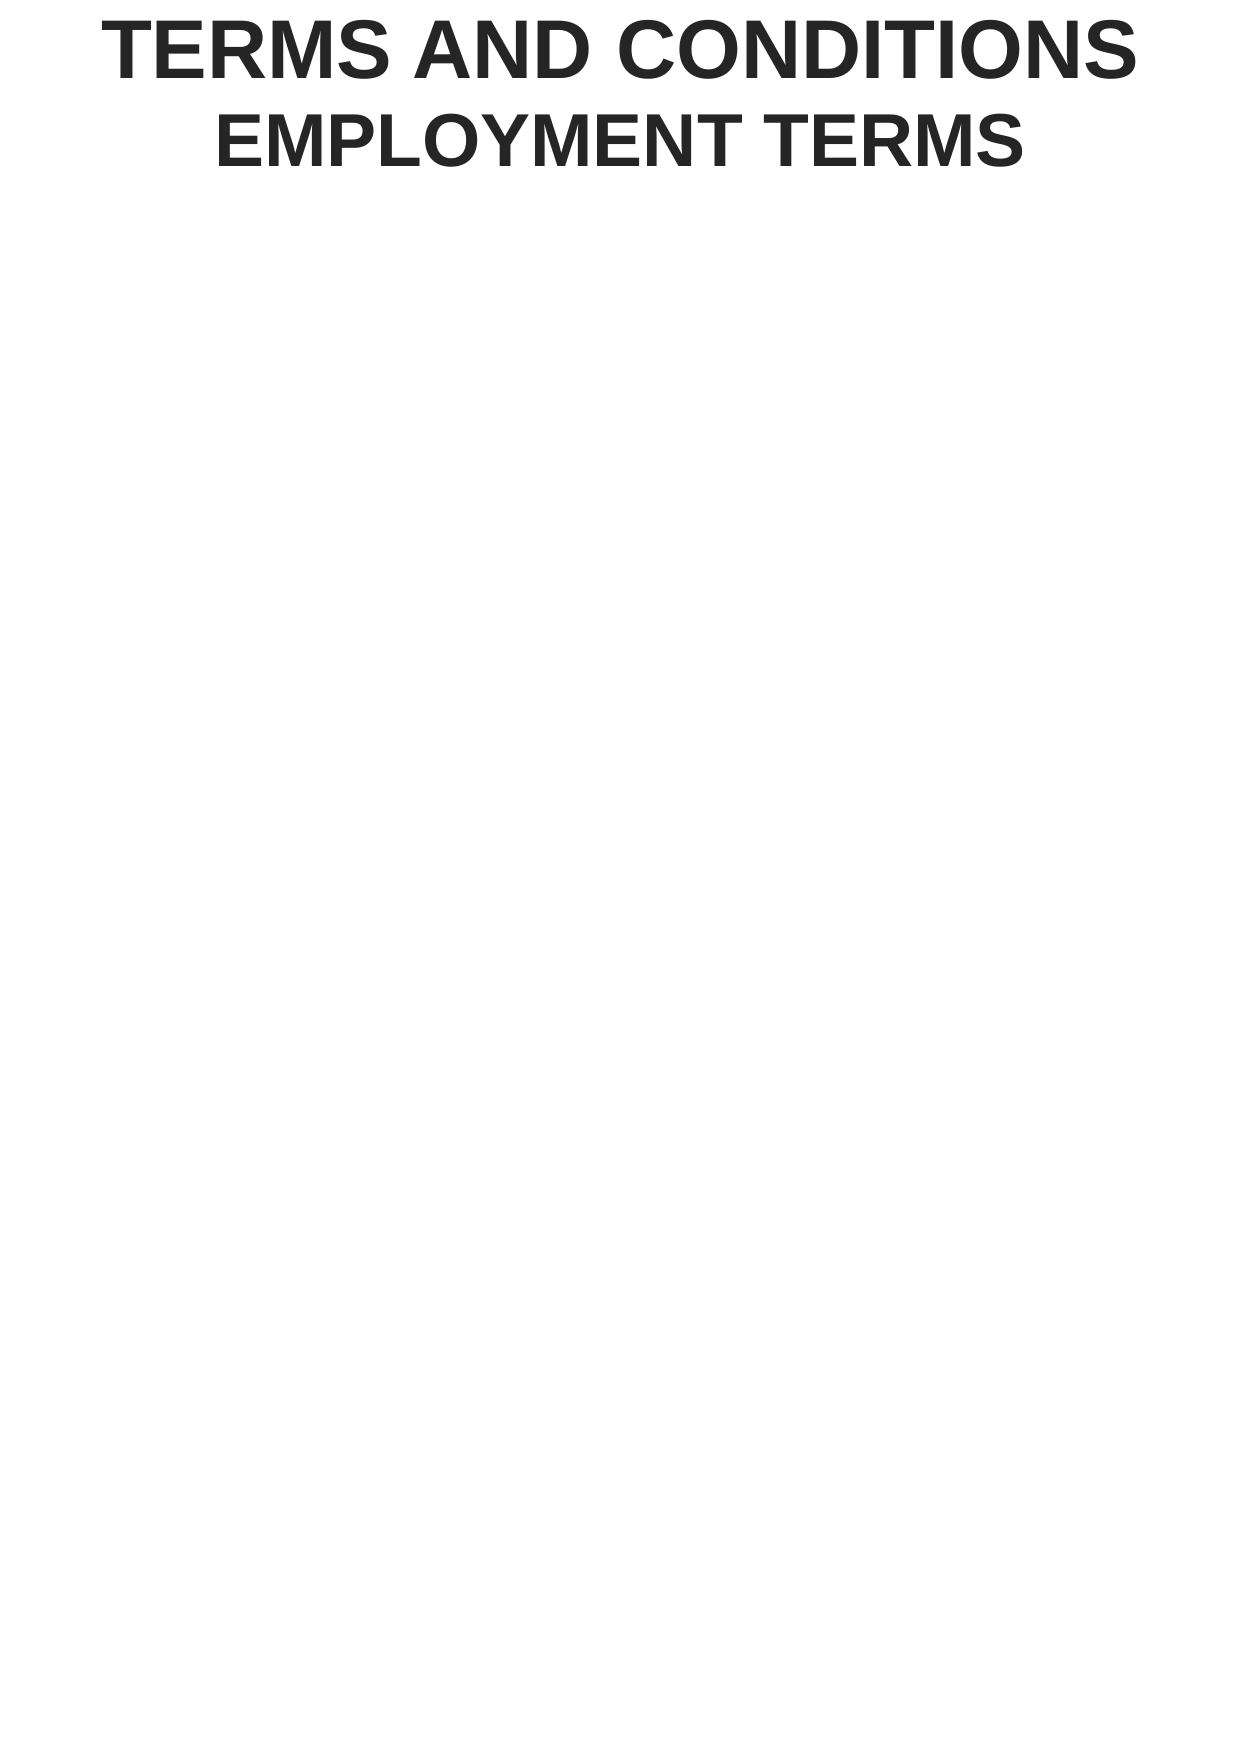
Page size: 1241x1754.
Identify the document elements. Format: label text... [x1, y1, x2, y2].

text TERMS AND CONDITIONS [39, 0, 1201, 96]
text EMPLOYMENT TERMS [39, 96, 1201, 182]
